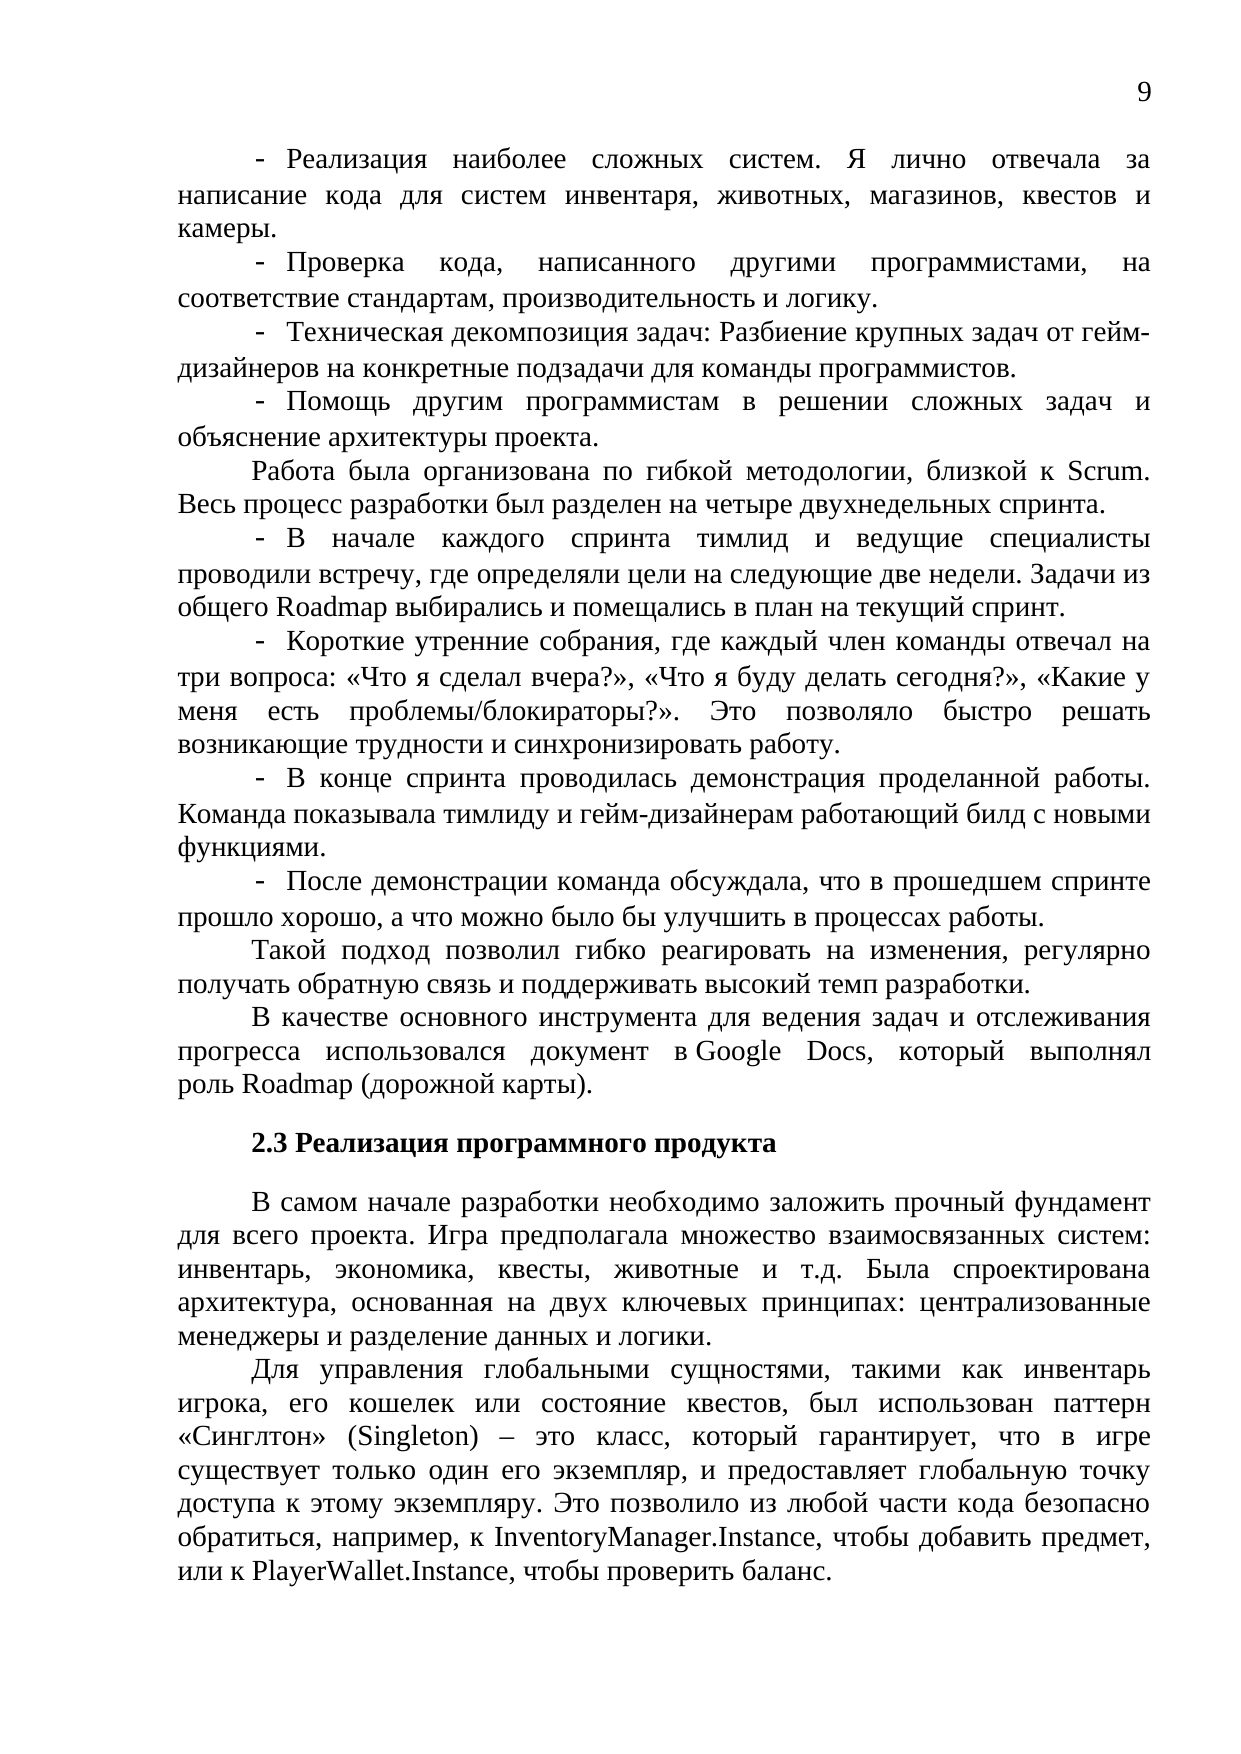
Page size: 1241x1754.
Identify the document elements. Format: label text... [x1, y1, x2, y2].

subtitle Реализация программного продукта [251, 1125, 1152, 1159]
text Такой подход позволил гибко реагировать на изменения, регулярно получать обратную связь и поддерживать высокий темп разработки. [177, 932, 1152, 999]
list В начале каждого спринта тимлид и ведущие специалисты проводили встречу, где определяли цели на следующие две недели. Задачи из общего Roadmap выбирались и помещались в план на текущий спринт. [177, 520, 1152, 623]
list Помощь другим программистам в решении сложных задач и объяснение архитектуры проекта. [177, 383, 1152, 453]
list Техническая декомпозиция задач: Разбиение крупных задач от гейм-дизайнеров на конкретные подзадачи для команды программистов. [177, 314, 1152, 383]
list В конце спринта проводилась демонстрация проделанной работы. Команда показывала тимлиду и гейм-дизайнерам работающий билд с новыми функциями. [177, 760, 1152, 863]
text В качестве основного инструмента для ведения задач и отслеживания прогресса использовался документ в Google Docs, который выполнял роль Roadmap (дорожной карты). [177, 999, 1152, 1100]
text В самом начале разработки необходимо заложить прочный фундамент для всего проекта. Игра предполагала множество взаимосвязанных систем: инвентарь, экономика, квесты, животные и т.д. Была спроектирована архитектура, основанная на двух ключевых принципах: централизованные менеджеры и разделение данных и логики. [177, 1184, 1152, 1351]
list Короткие утренние собрания, где каждый член команды отвечал на три вопроса: «Что я сделал вчера?», «Что я буду делать сегодня?», «Какие у меня есть проблемы/блокираторы?». Это позволяло быстро решать возникающие трудности и синхронизировать работу. [177, 623, 1152, 760]
list После демонстрации команда обсуждала, что в прошедшем спринте прошло хорошо, а что можно было бы улучшить в процессах работы. [177, 863, 1152, 932]
list Проверка кода, написанного другими программистами, на соответствие стандартам, производительность и логику. [177, 244, 1152, 314]
text Работа была организована по гибкой методологии, близкой к Scrum. Весь процесс разработки был разделен на четыре двухнедельных спринта. [177, 453, 1152, 520]
text Для управления глобальными сущностями, такими как инвентарь игрока, его кошелек или состояние квестов, был использован паттерн «Синглтон» (Singleton) – это класс, который гарантирует, что в игре существует только один его экземпляр, и предоставляет глобальную точку доступа к этому экземпляру. Это позволило из любой части кода безопасно обратиться, например, к InventoryManager.Instance, чтобы добавить предмет, или к PlayerWallet.Instance, чтобы проверить баланс. [177, 1351, 1152, 1586]
list Реализация наиболее сложных систем. Я лично отвечала за написание кода для систем инвентаря, животных, магазинов, квестов и камеры. [177, 141, 1152, 244]
